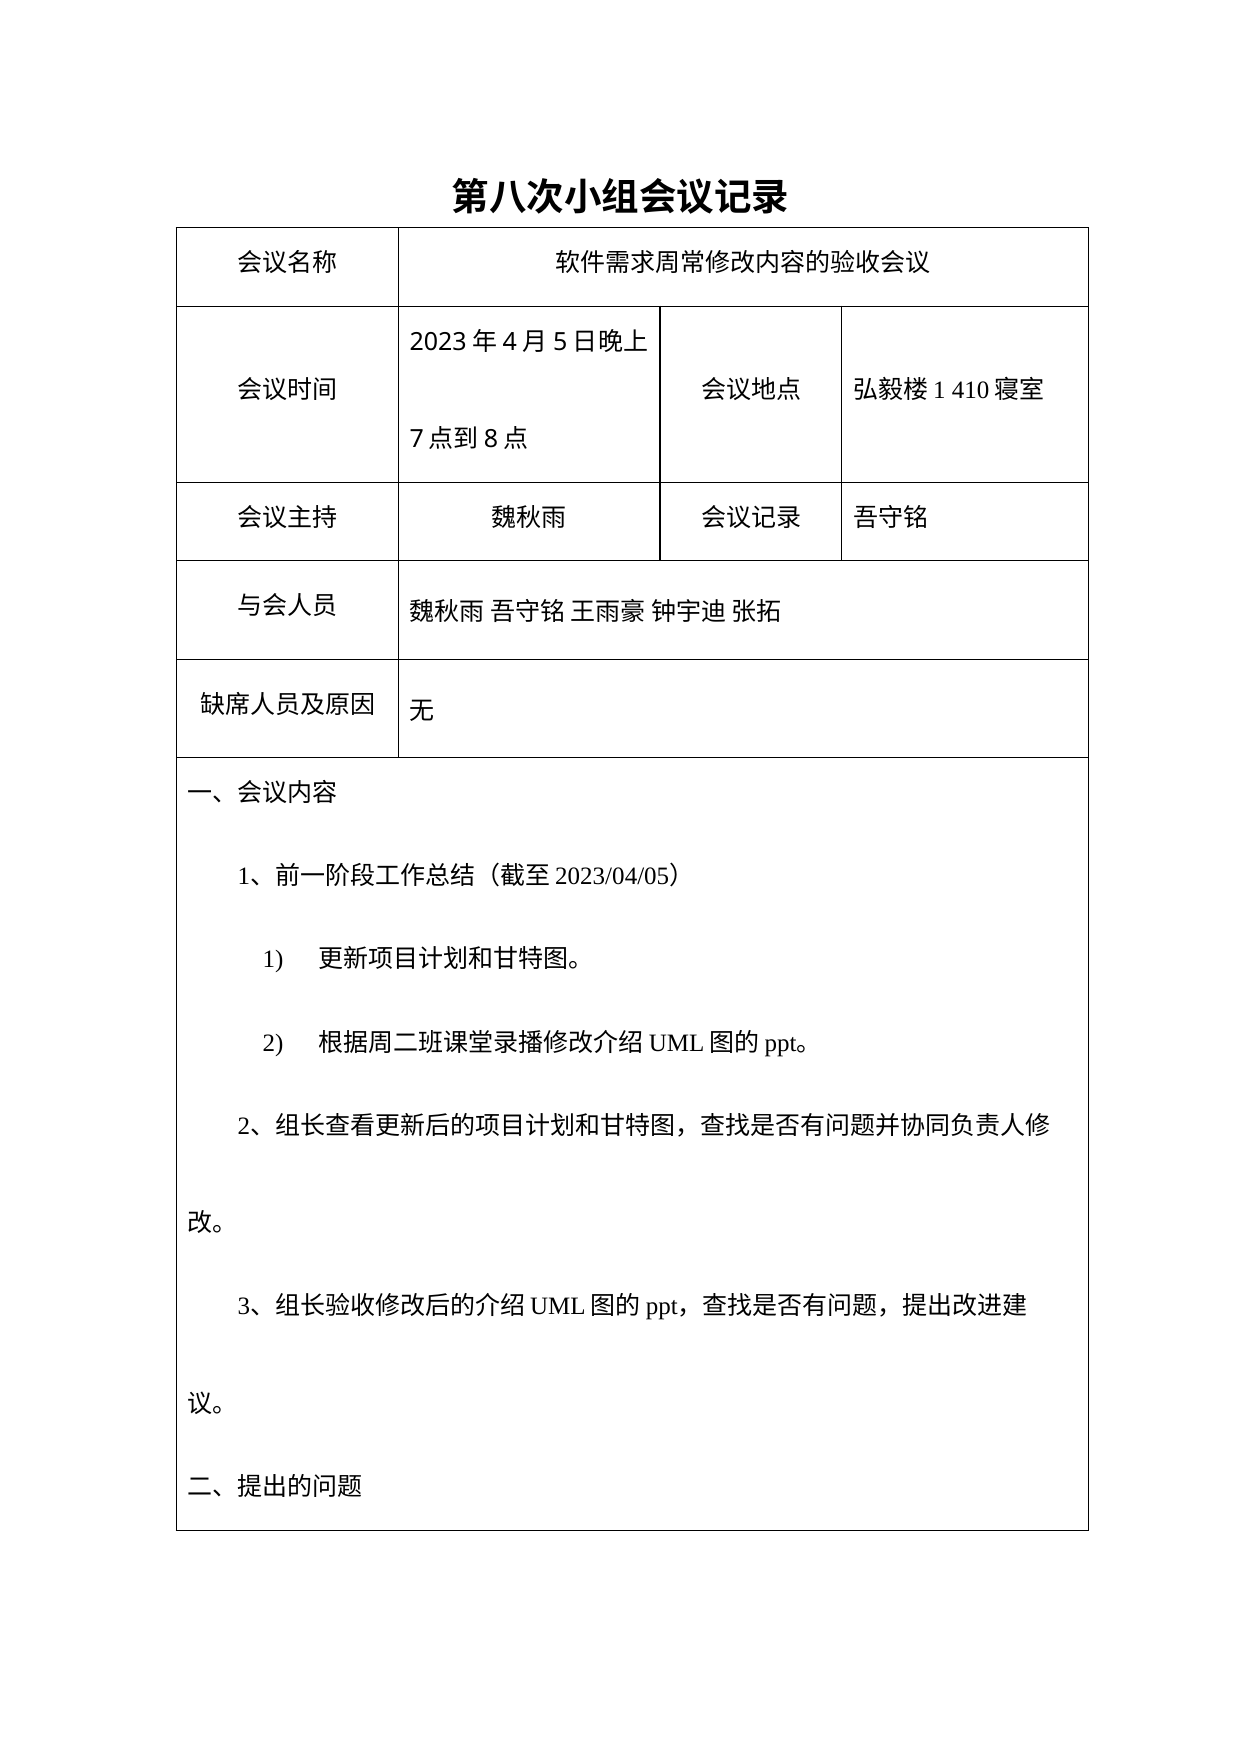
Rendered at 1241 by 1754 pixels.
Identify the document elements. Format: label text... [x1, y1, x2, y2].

table_cell 会议地点 [661, 307, 841, 482]
table_cell 弘毅楼1 410寝室 [842, 307, 1088, 482]
table_cell 会议记录 [661, 483, 841, 560]
table_cell 魏秋雨 [399, 483, 659, 560]
table_cell 无 [399, 660, 1088, 757]
table_cell 与会人员 [177, 561, 398, 659]
table_cell 2023年4月5日晚上7点到8点 [399, 307, 659, 482]
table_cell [177, 758, 1088, 1529]
table_header 会议名称 [177, 228, 398, 306]
table_cell 吾守铭 [842, 483, 1088, 560]
table_cell 会议时间 [177, 307, 398, 482]
table_cell 会议主持 [177, 483, 398, 560]
text 第八次小组会议记录 [187, 162, 1053, 227]
table_cell 魏秋雨 吾守铭 王雨豪 钟宇迪 张拓 [399, 561, 1088, 659]
table_header 软件需求周常修改内容的验收会议 [399, 228, 1088, 306]
table_cell 缺席人员及原因 [177, 660, 398, 757]
